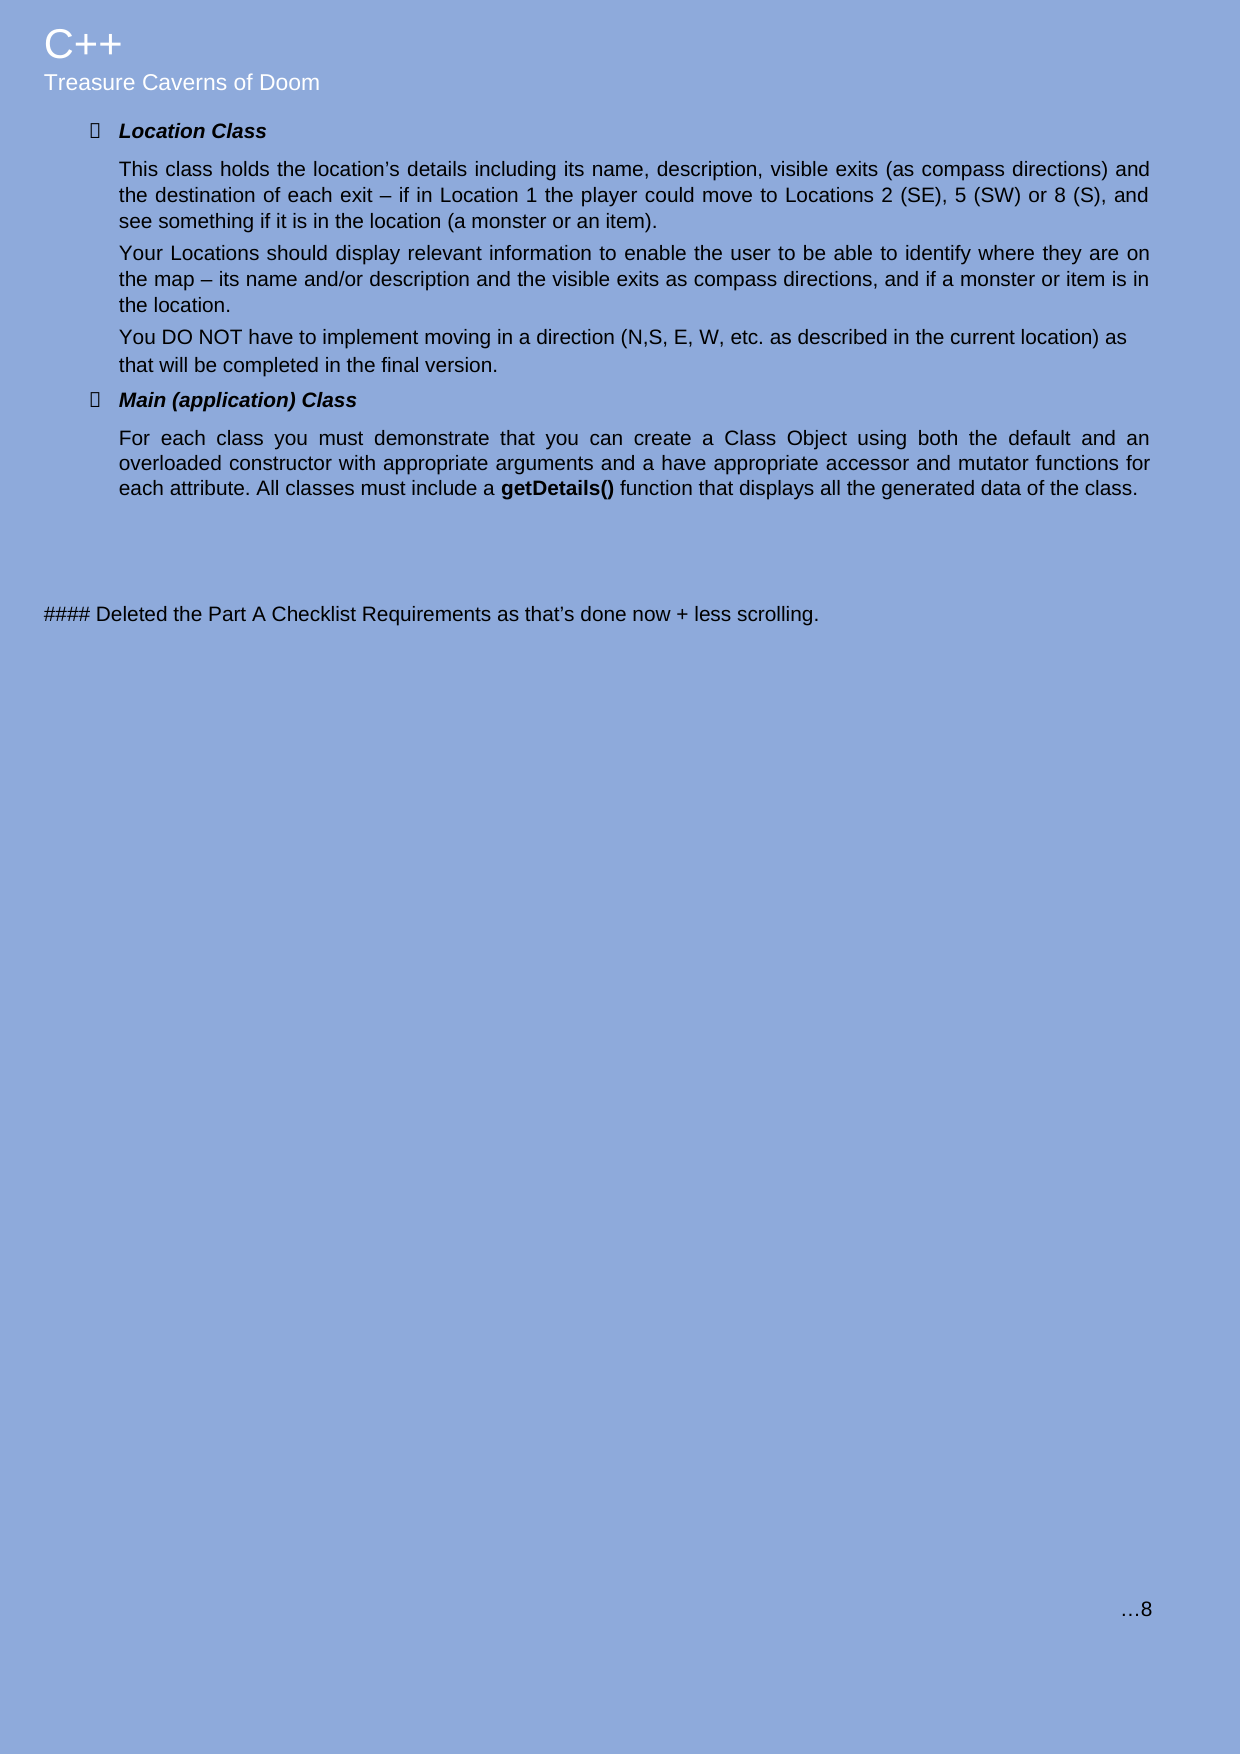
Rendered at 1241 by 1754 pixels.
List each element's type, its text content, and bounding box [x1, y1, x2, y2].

text This class holds the location’s details including its name, description, visible exits (as compass directions) and the destination of each exit – if in Location 1 the player could move to Locations 2 (SE), 5 (SW) or 8 (S), and see something if it is in the location (a monster or an item). [119, 157, 1152, 233]
text …8 [44, 1597, 1152, 1621]
text You DO NOT have to implement moving in a direction (N,S, E, W, etc. as described in the current location) as that will be completed in the final version. [119, 325, 1152, 377]
text #### Deleted the Part A Checklist Requirements as that’s done now + less scrolling. [44, 602, 1152, 626]
text Your Locations should display relevant information to enable the user to be able to identify where they are on the map – its name and/or description and the visible exits as compass directions, and if a monster or item is in the location. [119, 241, 1152, 317]
list Main (application) Class [89, 385, 1152, 414]
list Location Class [89, 116, 1152, 145]
text For each class you must demonstrate that you can create a Class Object using both the default and an overloaded constructor with appropriate arguments and a have appropriate accessor and mutator functions for each attribute. All classes must include a getDetails() function that displays all the generated data of the class. [119, 426, 1152, 500]
text C++ [44, 19, 1152, 67]
text Treasure Caverns of Doom [44, 69, 1152, 95]
